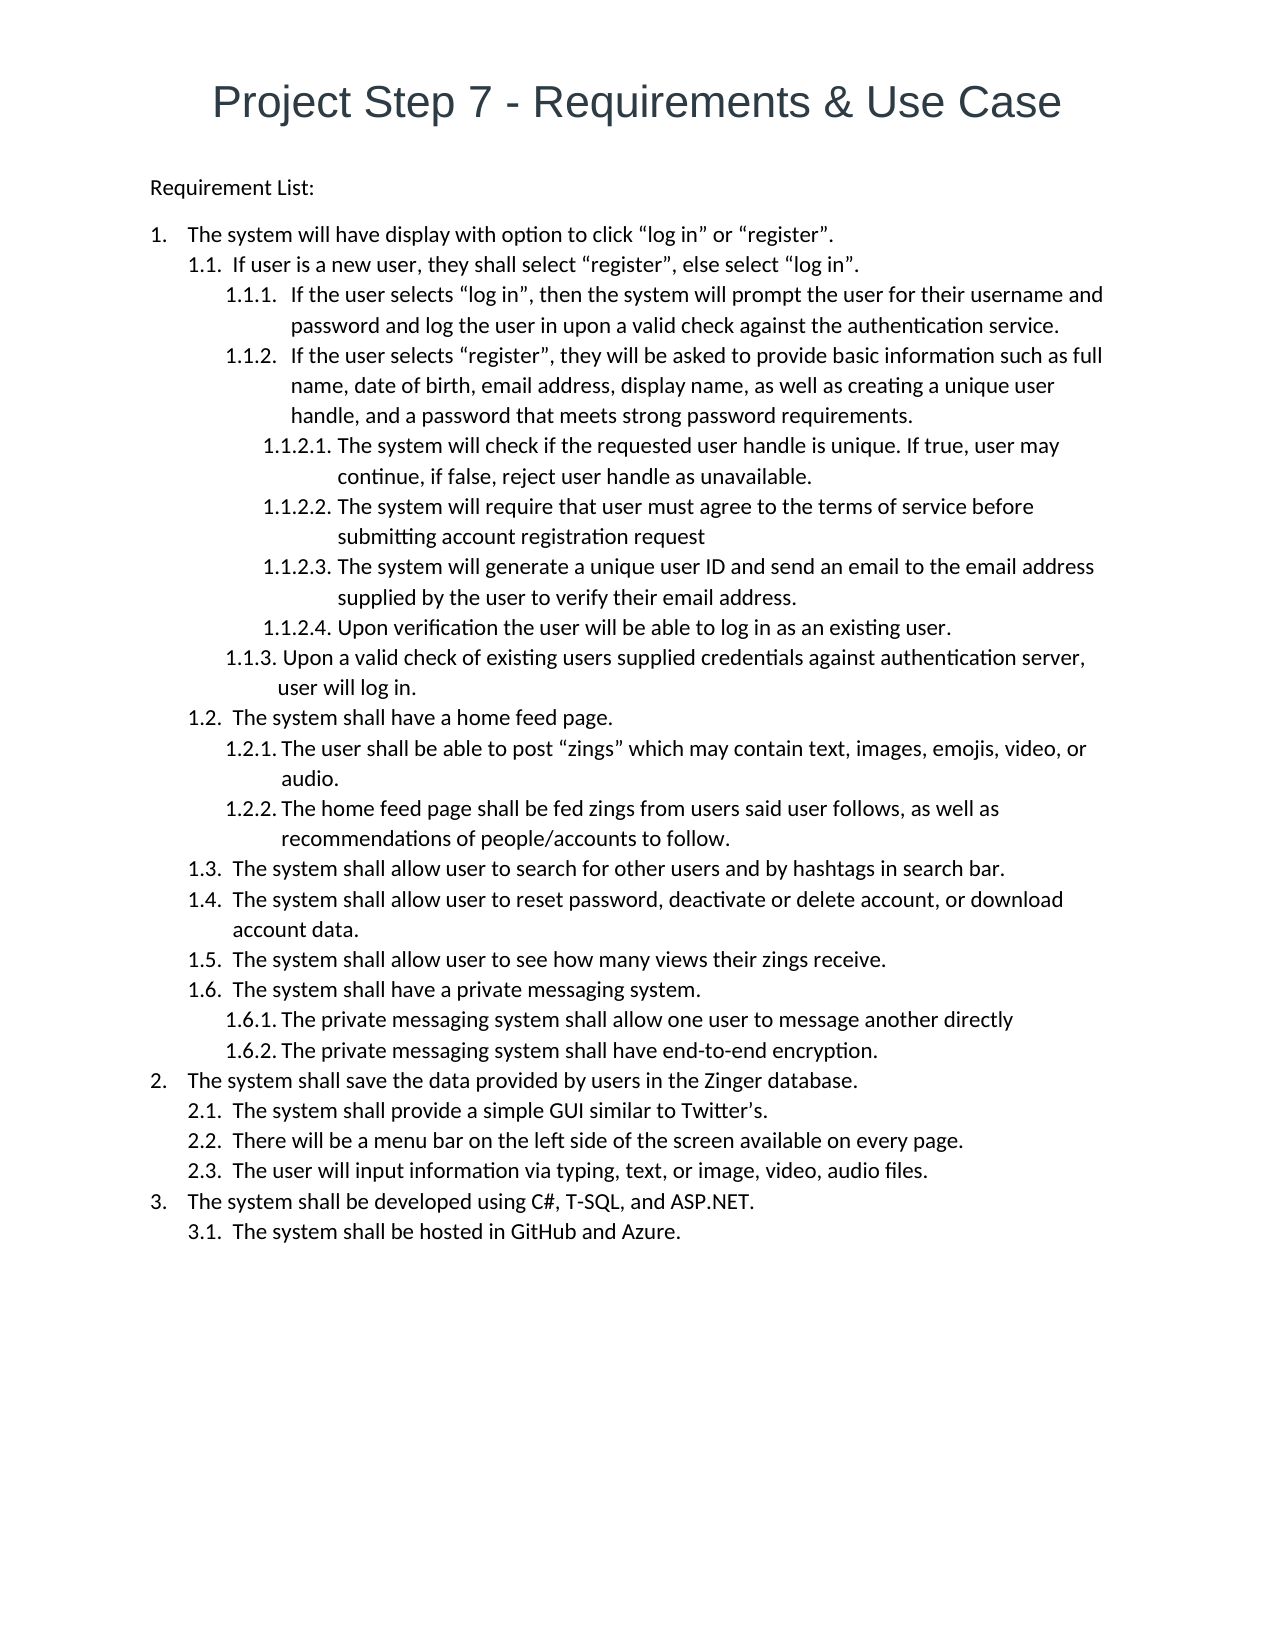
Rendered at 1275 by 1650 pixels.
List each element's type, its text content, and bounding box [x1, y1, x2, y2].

list The system shall be hosted in GitHub and Azure. [187, 1217, 1125, 1245]
list The system shall be developed using C#, T-SQL, and ASP.NET. [150, 1187, 1125, 1215]
list The system shall allow user to search for other users and by hashtags in search bar. [187, 854, 1125, 883]
list The system shall allow user to see how many views their zings receive. [187, 945, 1125, 973]
list The user will input information via typing, text, or image, video, audio files. [187, 1157, 1125, 1185]
list The private messaging system shall allow one user to message another directly [225, 1006, 1125, 1034]
list The system shall allow user to reset password, deactivate or delete account, or download account data. [187, 885, 1125, 943]
list If user is a new user, they shall select “register”, else select “log in”. [187, 250, 1125, 278]
list The system will require that user must agree to the terms of service before submitting account registration request [262, 492, 1125, 550]
list The system will have display with option to click “log in” or “register”. [150, 220, 1125, 248]
list The system shall provide a simple GUI similar to Twitter’s. [187, 1096, 1125, 1124]
list The system shall save the data provided by users in the Zinger database. [150, 1066, 1125, 1094]
list The system will generate a unique user ID and send an email to the email address supplied by the user to verify their email address. [262, 552, 1125, 611]
list The system will check if the requested user handle is unique. If true, user may continue, if false, reject user handle as unavailable. [262, 432, 1125, 490]
list Upon verification the user will be able to log in as an existing user. [262, 613, 1125, 641]
list The system shall have a private messaging system. [187, 975, 1125, 1003]
text Requirement List: [150, 173, 1125, 201]
list If the user selects “log in”, then the system will prompt the user for their username and password and log the user in upon a valid check against the authentication service. [225, 281, 1125, 339]
list The user shall be able to post “zings” which may contain text, images, emojis, video, or audio. [225, 734, 1125, 792]
list If the user selects “register”, they will be asked to provide basic information such as full name, date of birth, email address, display name, as well as creating a unique user handle, and a password that meets strong password requirements. [225, 341, 1125, 429]
list The private messaging system shall have end-to-end encryption. [225, 1036, 1125, 1064]
list The home feed page shall be fed zings from users said user follows, as well as recommendations of people/accounts to follow. [225, 794, 1125, 852]
list Upon a valid check of existing users supplied credentials against authentication server, user will log in. [225, 643, 1125, 701]
list The system shall have a home feed page. [187, 703, 1125, 732]
list There will be a menu bar on the left side of the screen available on every page. [187, 1126, 1125, 1154]
